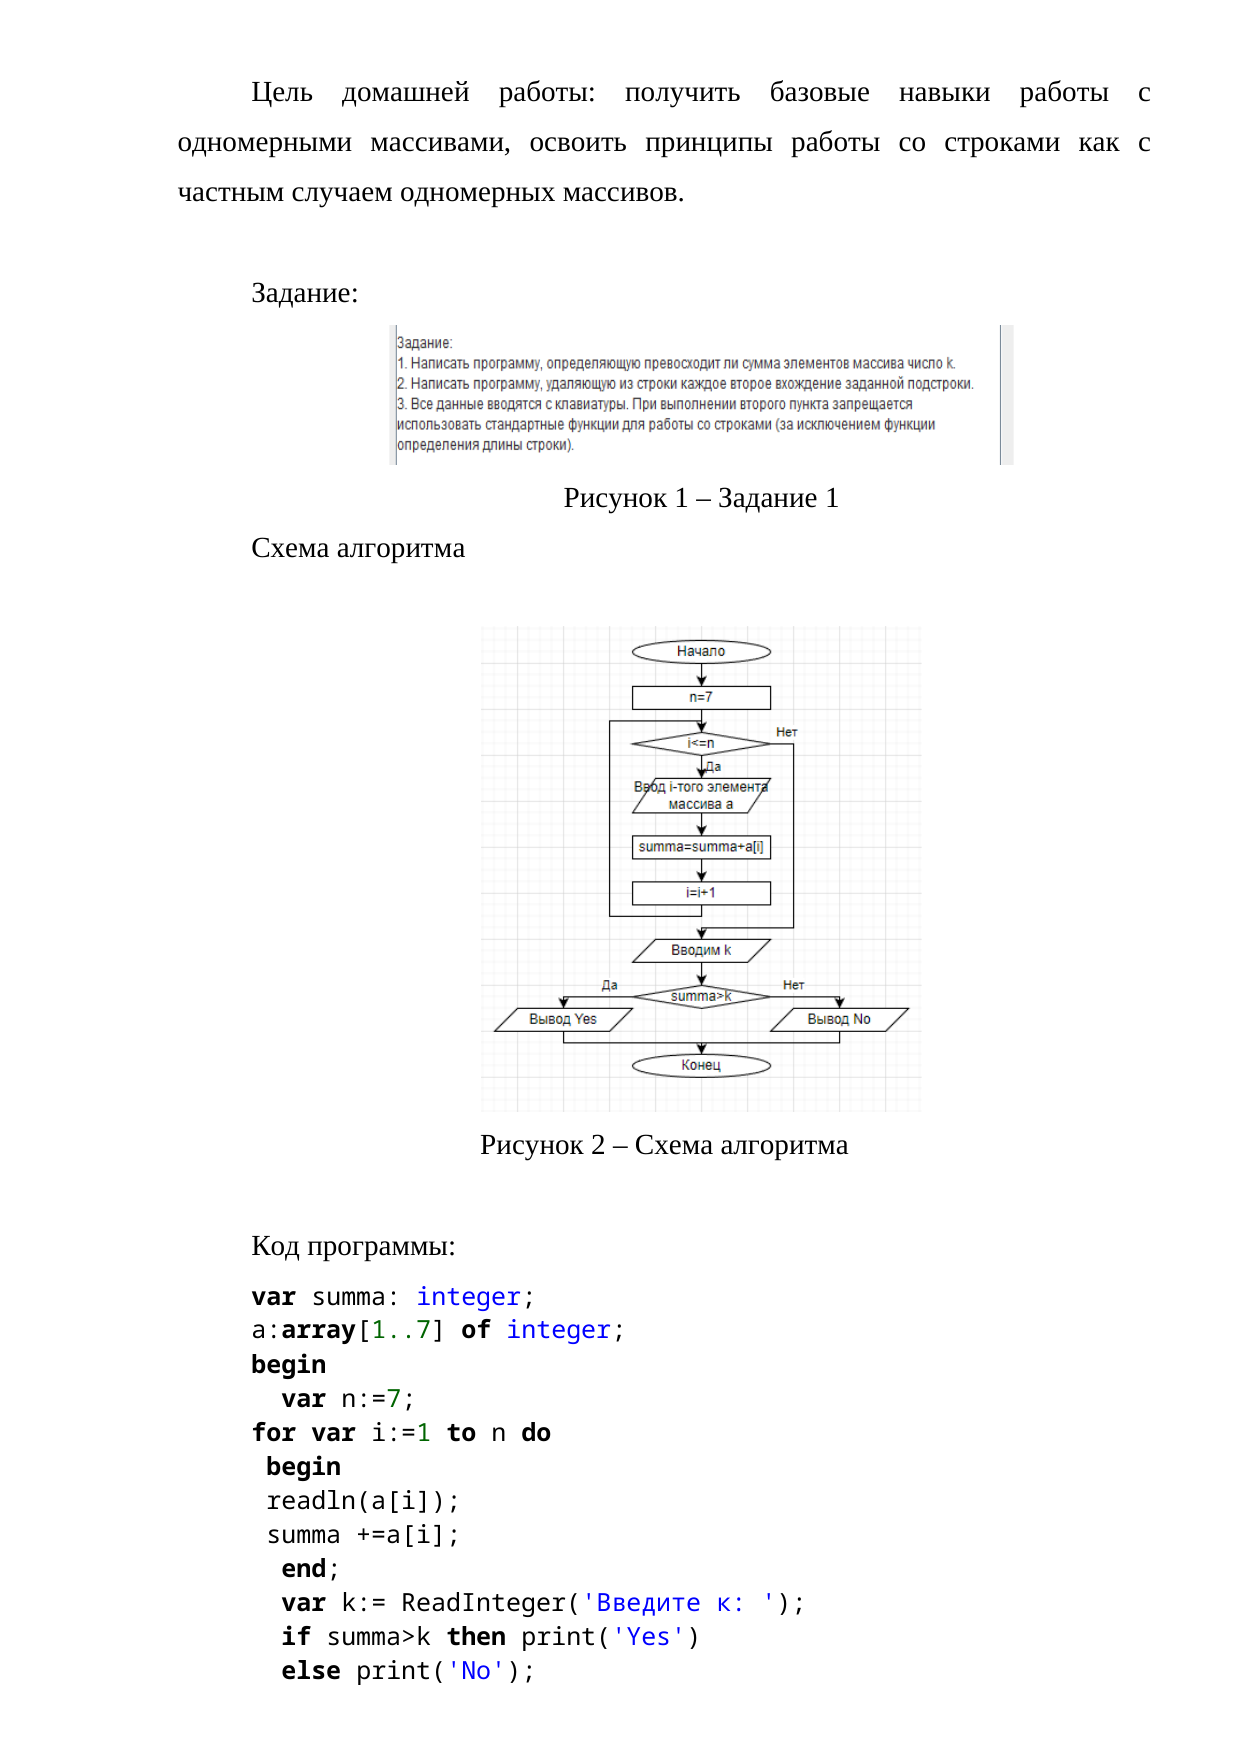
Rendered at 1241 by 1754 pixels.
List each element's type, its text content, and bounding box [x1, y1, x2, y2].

text var n:=7; [177, 1380, 1152, 1414]
list Рисунок 1 – Задание 1 [177, 480, 1152, 513]
text var k:= ReadInteger('Введите к: '); [177, 1585, 1152, 1619]
text else print('No'); [177, 1653, 1152, 1687]
text for var i:=1 to n do [177, 1414, 1152, 1448]
text a:array[1..7] of integer; [177, 1312, 1152, 1346]
text begin [177, 1346, 1152, 1380]
list Задание: [177, 275, 1152, 309]
picture [389, 325, 1014, 465]
text Рисунок 2 – Схема алгоритма [177, 1127, 1152, 1161]
text summa +=a[i]; [177, 1517, 1152, 1551]
list Схема алгоритмa [177, 530, 1152, 563]
text readln(a[i]); [177, 1482, 1152, 1517]
picture [481, 626, 922, 1112]
text if summa>k then print('Yes') [177, 1619, 1152, 1653]
text var summa: integer; [177, 1278, 1152, 1312]
list Цель домашней работы: получить базовые навыки работы с одномерными массивами, освоить принципы работы со строками как с частным случаем одномерных массивов. [177, 74, 1152, 208]
text end; [177, 1551, 1152, 1585]
text begin [177, 1448, 1152, 1482]
list Код программы: [177, 1228, 1152, 1261]
